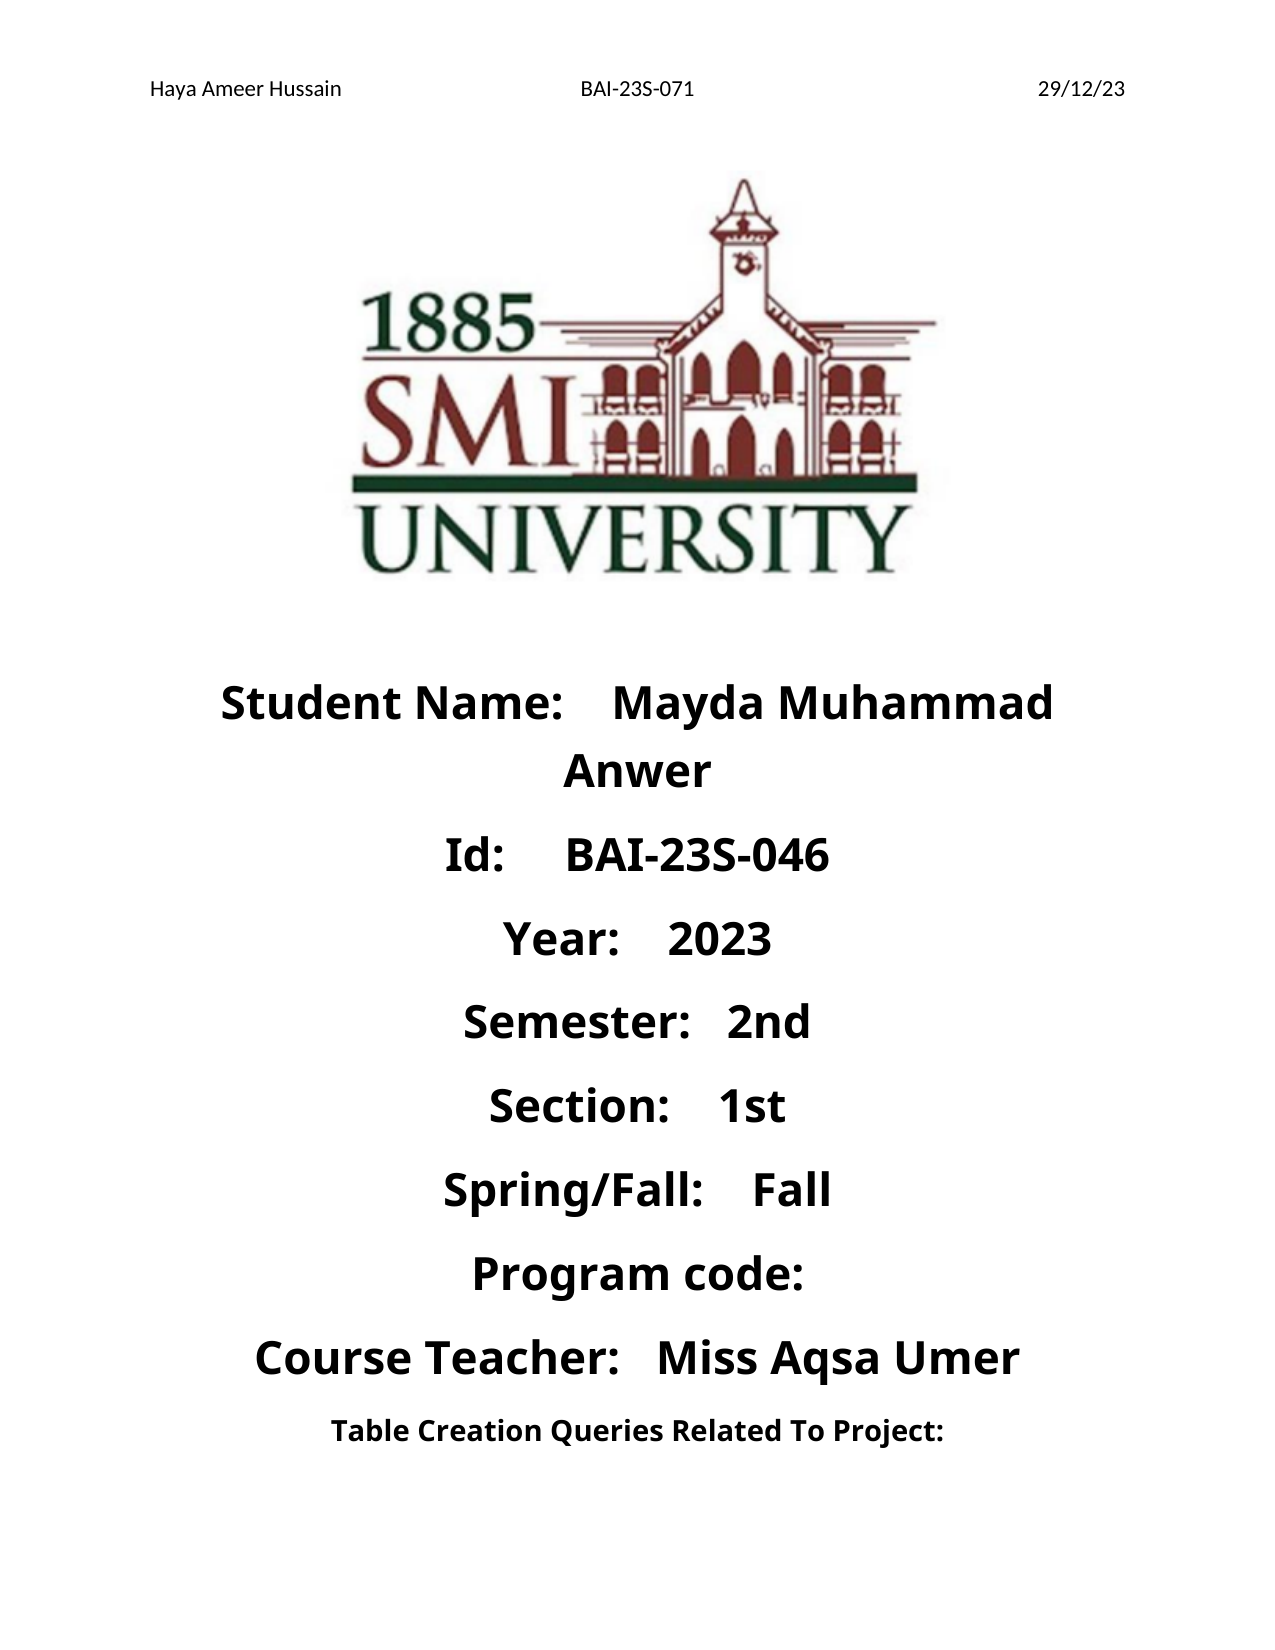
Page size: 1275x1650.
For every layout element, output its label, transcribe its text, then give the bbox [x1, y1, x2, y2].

text Program code: [150, 1242, 1125, 1304]
text Year: 2023 [150, 906, 1125, 968]
picture [290, 150, 985, 602]
text Table Creation Queries Related To Project: [150, 1410, 1125, 1449]
text Section: 1st [150, 1074, 1125, 1136]
text Semester: 2nd [150, 990, 1125, 1052]
text Student Name: Mayda Muhammad Anwer [150, 671, 1125, 801]
text Course Teacher: Miss Aqsa Umer [150, 1326, 1125, 1388]
text Spring/Fall: Fall [150, 1158, 1125, 1220]
text Id: BAI-23S-046 [150, 822, 1125, 884]
